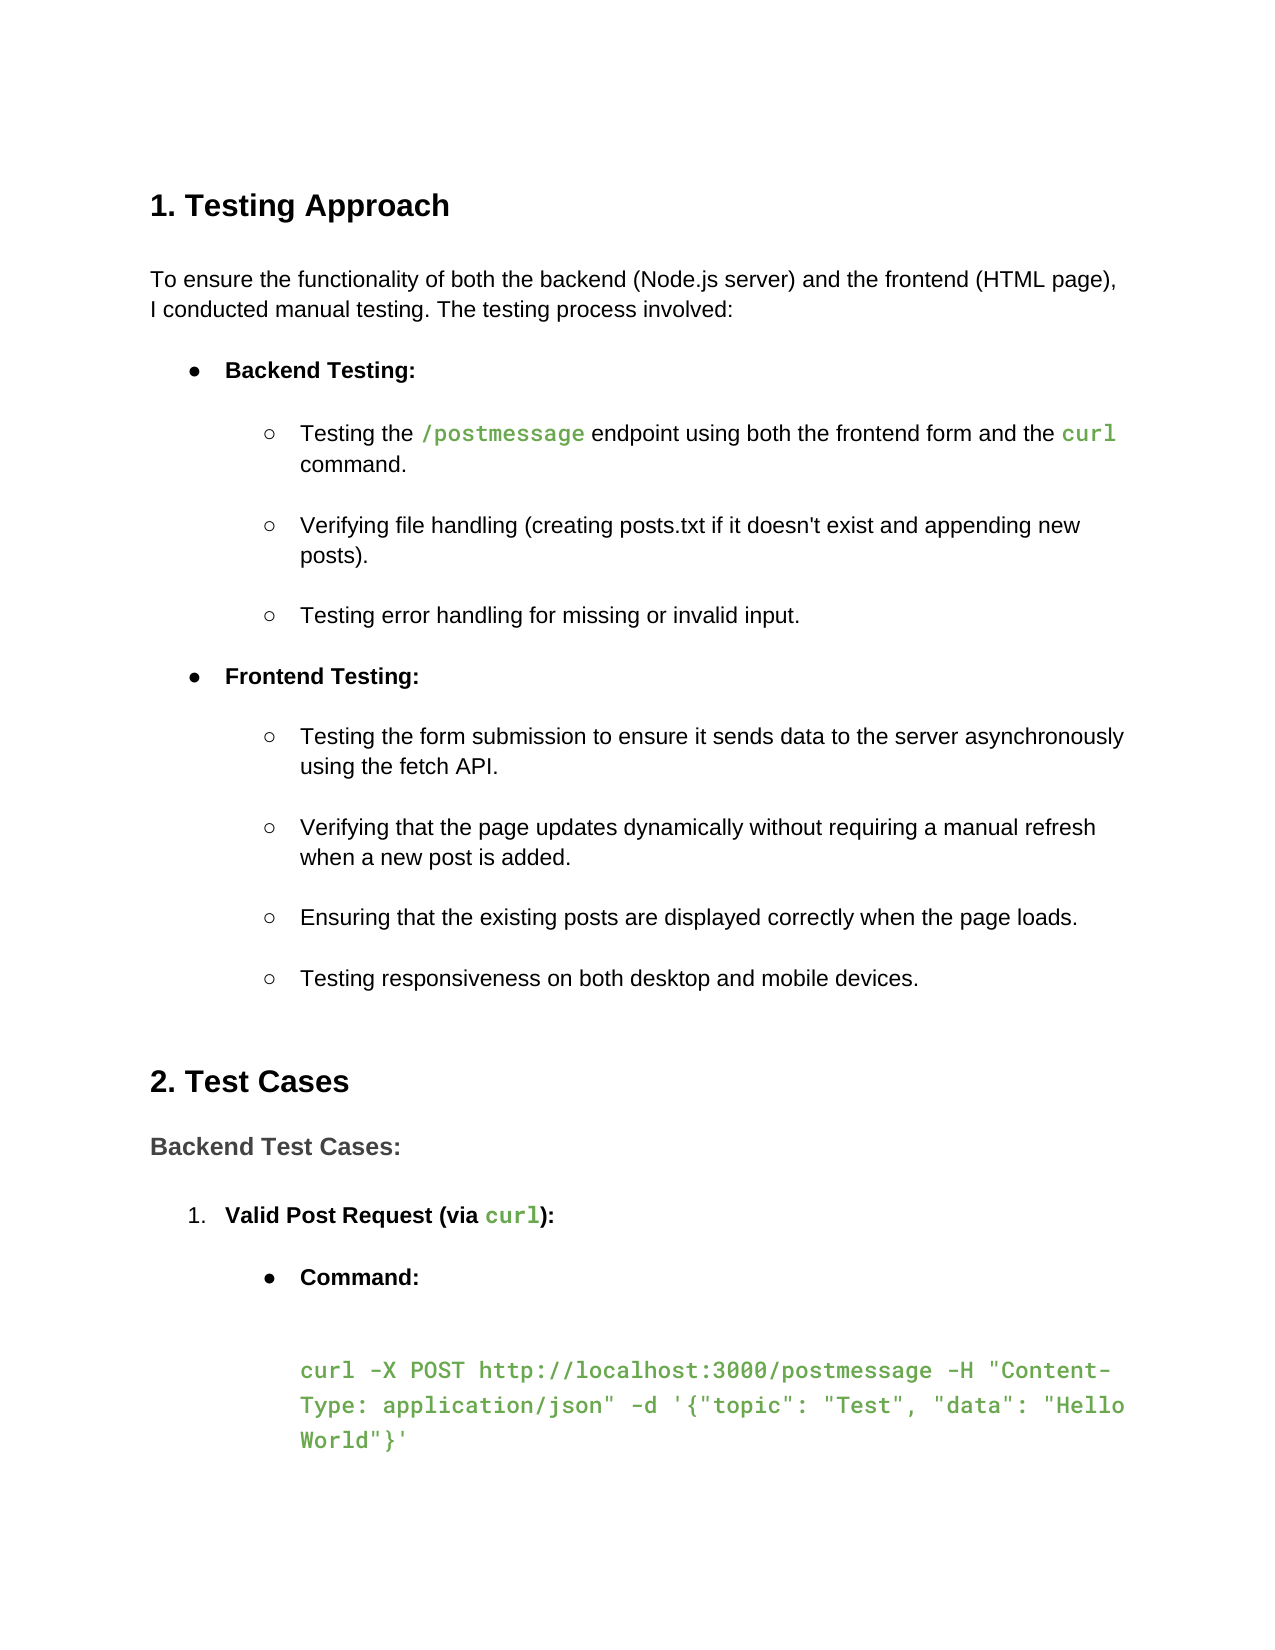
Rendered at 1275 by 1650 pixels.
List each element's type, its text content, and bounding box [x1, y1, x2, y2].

subtitle 2. Test Cases [150, 1063, 1125, 1099]
list Testing the /postmessage endpoint using both the frontend form and the curl command. [262, 417, 1125, 478]
list Testing the form submission to ensure it sends data to the server asynchronously using the fetch API. [262, 723, 1125, 780]
list Backend Testing: [187, 357, 1125, 383]
list Command: [262, 1264, 1125, 1291]
subtitle Backend Test Cases: [150, 1132, 1125, 1161]
list Testing responsiveness on both desktop and mobile devices. [262, 965, 1125, 991]
list Valid Post Request (via curl): [187, 1199, 1125, 1229]
text curl -X POST http://localhost:3000/postmessage -H "Content-Type: application/json" -d '{"topic": "Test", "data": "Hello World"}' [300, 1355, 1125, 1454]
list Verifying file handling (creating posts.txt if it doesn't exist and appending new posts). [262, 512, 1125, 568]
list Testing error handling for missing or invalid input. [262, 602, 1125, 629]
text To ensure the functionality of both the backend (Node.js server) and the frontend (HTML page), I conducted manual testing. The testing process involved: [150, 266, 1125, 323]
subtitle 1. Testing Approach [150, 187, 1125, 223]
list Verifying that the page updates dynamically without requiring a manual refresh when a new post is added. [262, 814, 1125, 870]
list Frontend Testing: [187, 663, 1125, 689]
list Ensuring that the existing posts are displayed correctly when the page loads. [262, 904, 1125, 931]
